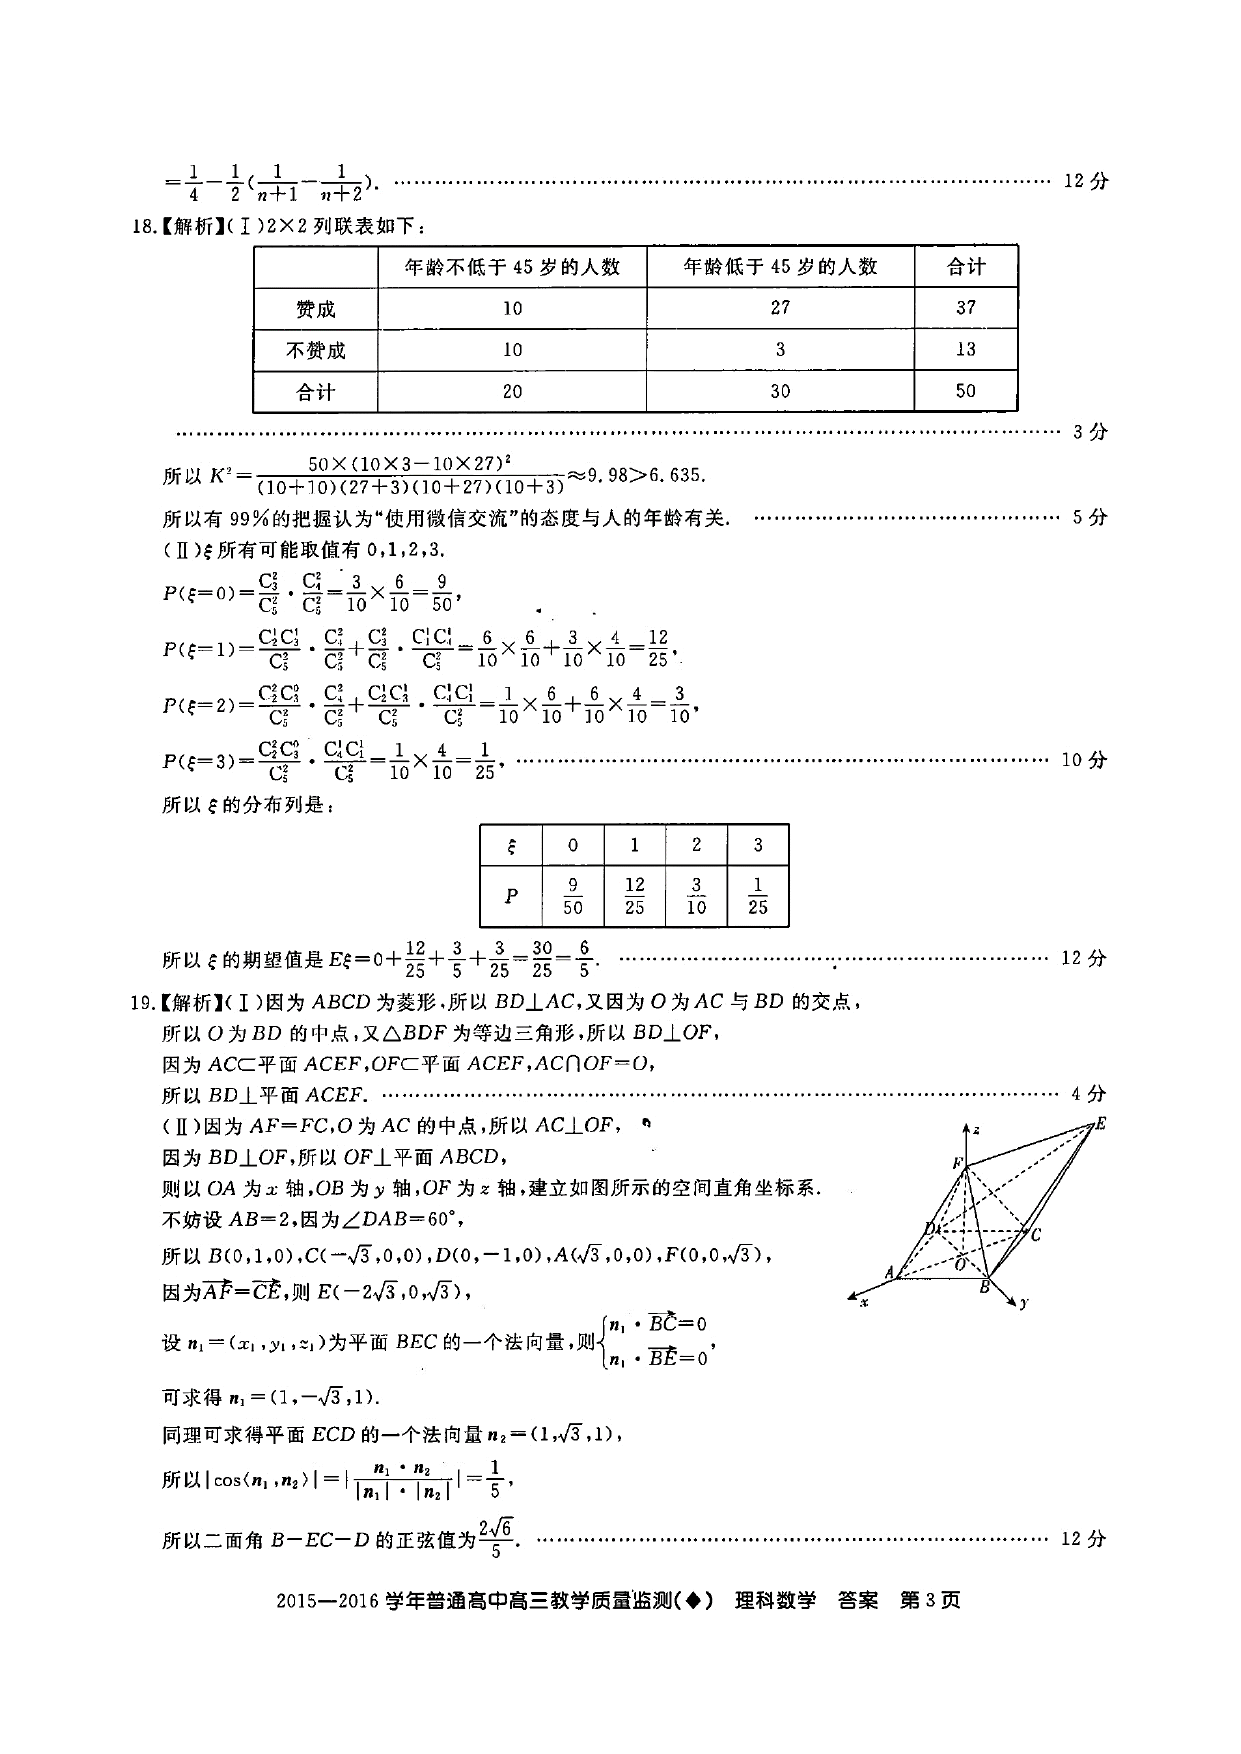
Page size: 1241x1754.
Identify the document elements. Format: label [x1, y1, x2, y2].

picture [131, 161, 1110, 1613]
